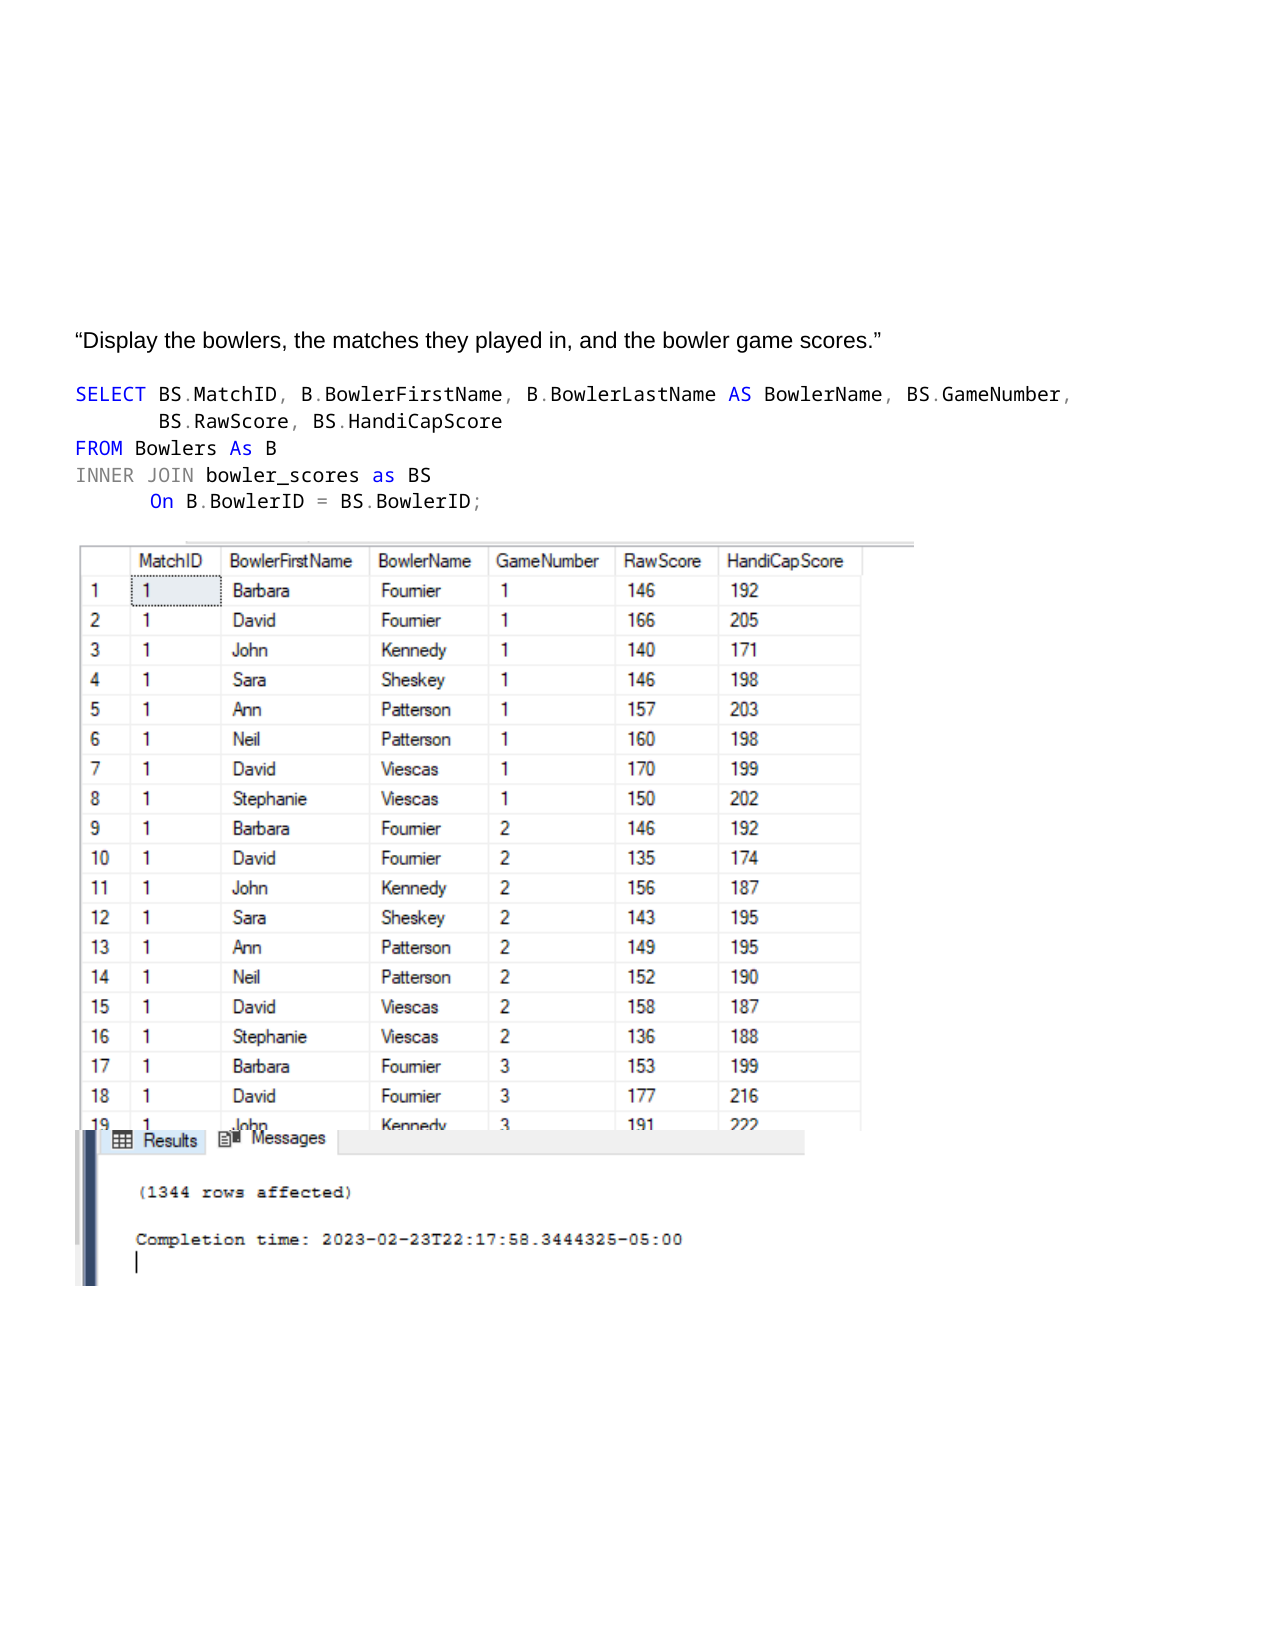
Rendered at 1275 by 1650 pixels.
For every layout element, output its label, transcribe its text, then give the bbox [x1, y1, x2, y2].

picture [75, 541, 914, 1286]
text FROM Bowlers As B [75, 434, 1200, 461]
text INNER JOIN bowler_scores as BS [75, 461, 1200, 488]
text BS.RawScore, BS.HandiCapScore [75, 407, 1200, 434]
text SELECT BS.MatchID, B.BowlerFirstName, B.BowlerLastName AS BowlerName, BS.GameNumber, [75, 380, 1200, 407]
text “Display the bowlers, the matches they played in, and the bowler game scores.” [75, 327, 1200, 353]
text On B.BowlerID = BS.BowlerID; [75, 488, 1200, 515]
